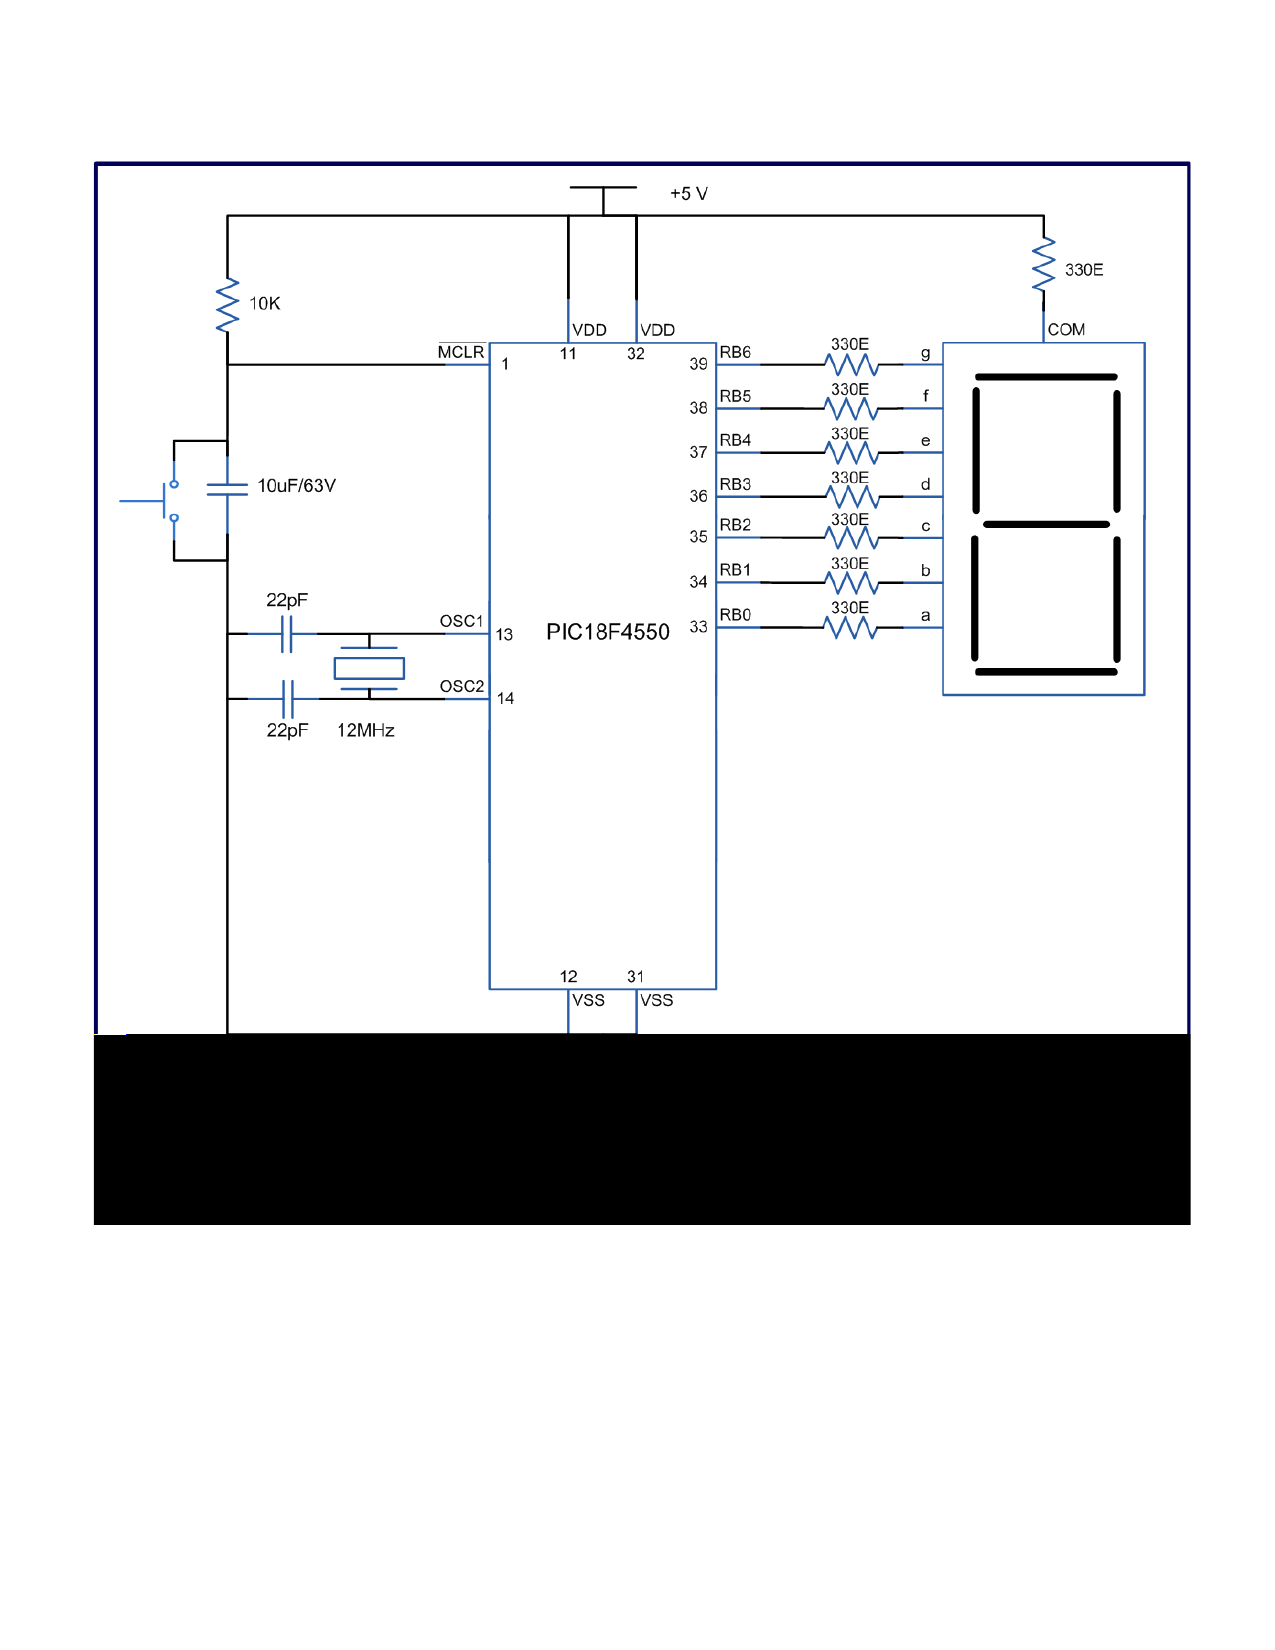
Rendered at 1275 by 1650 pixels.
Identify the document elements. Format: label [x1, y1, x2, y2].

picture [93, 128, 1191, 1225]
